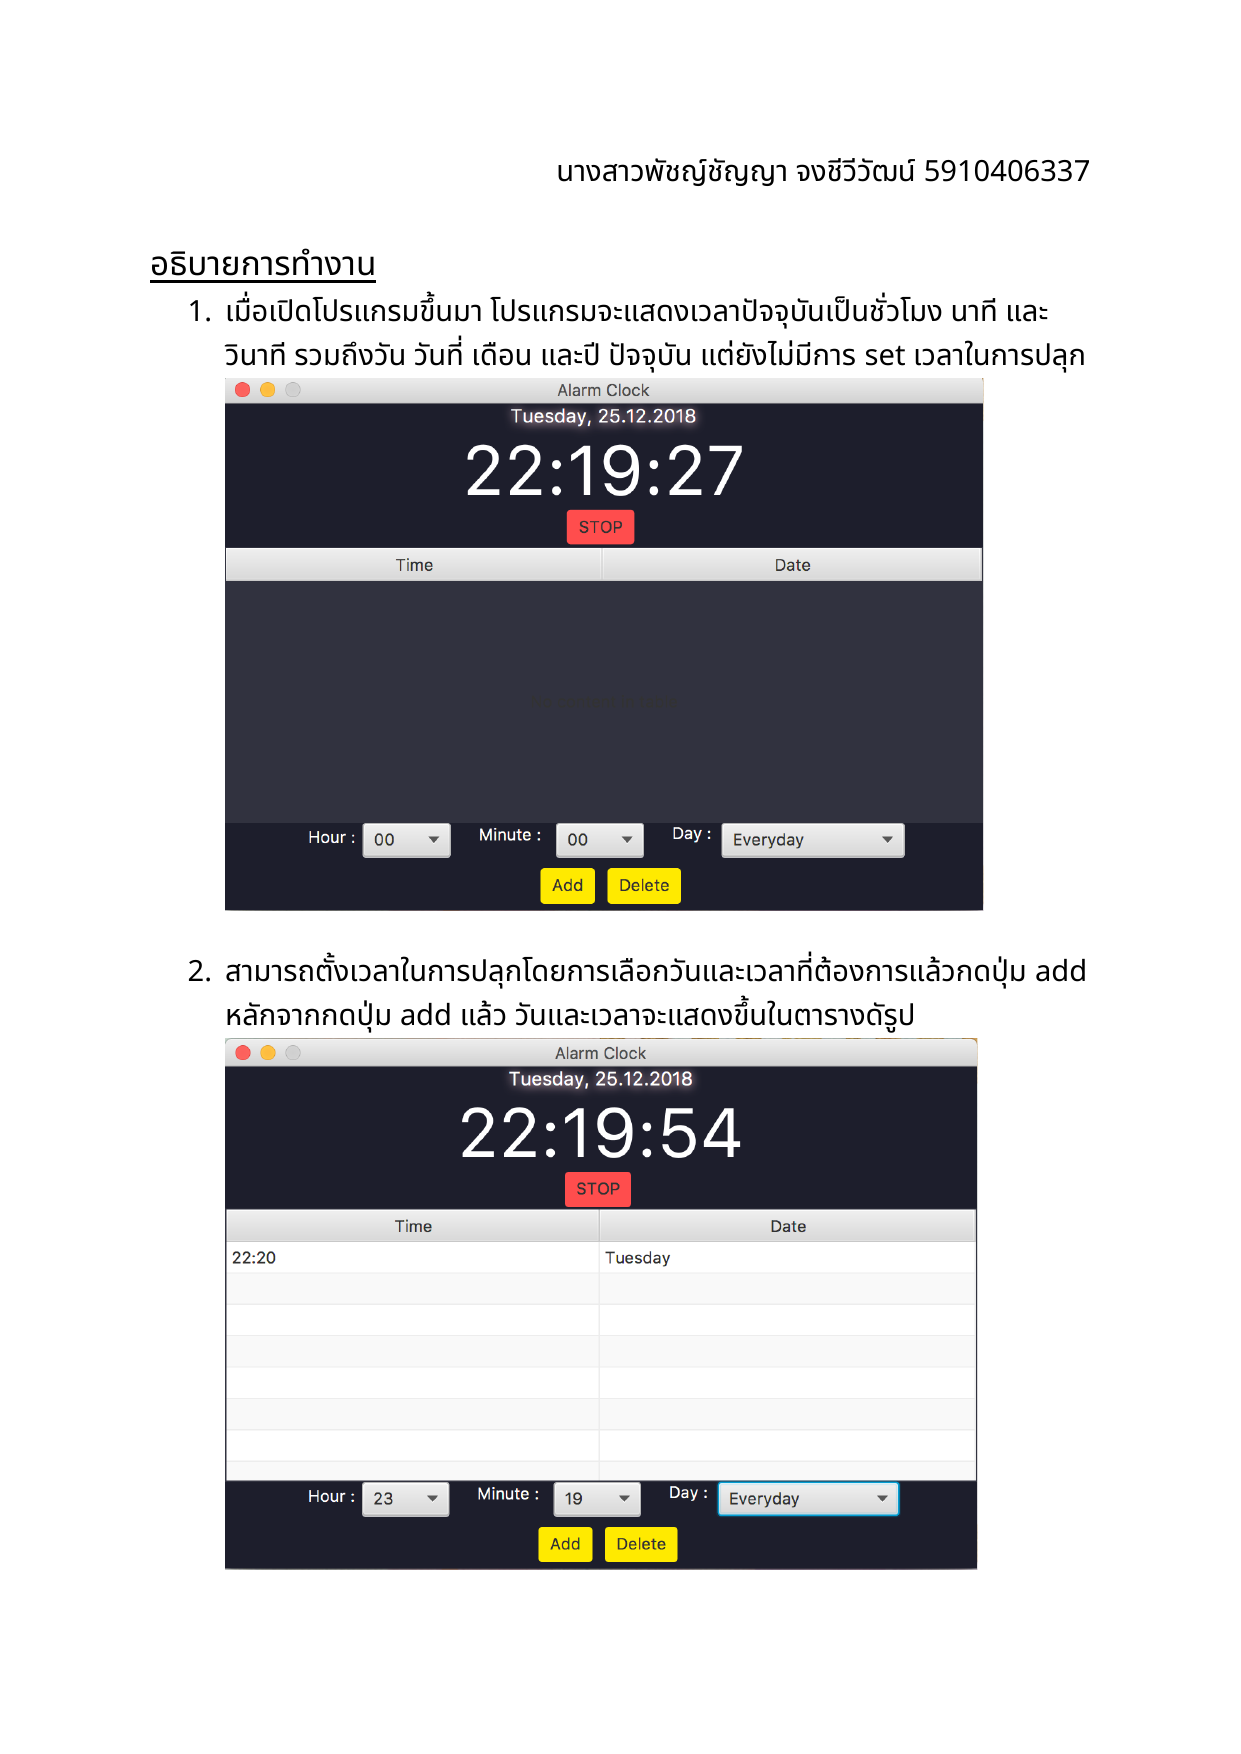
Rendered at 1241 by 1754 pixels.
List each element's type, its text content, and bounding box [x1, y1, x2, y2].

list สามารถตั้งเวลาในการปลุกโดยการเลือกวันและเวลาที่ต้องการแล้วกดปุ่ม add หลักจากกดปุ่ม add แล้ว วันและเวลาจะแสดงขึ้นในตารางดัรูป [187, 950, 1090, 1038]
list เมื่อเปิดโปรแกรมขึ้นมา โปรแกรมจะแสดงเวลาปัจจุบันเป็นชั่วโมง นาที และ วินาที รวมถึงวัน วันที่ เดือน และปี ปัจจุบัน แต่ยังไม่มีการ set เวลาในการปลุก [187, 290, 1090, 379]
picture [225, 1038, 978, 1570]
text นางสาวพัชญ์ชัญญา จงชีวีวัฒน์ 5910406337 [150, 150, 1090, 194]
text อธิบายการทำงาน [150, 240, 1090, 290]
picture [225, 378, 984, 911]
